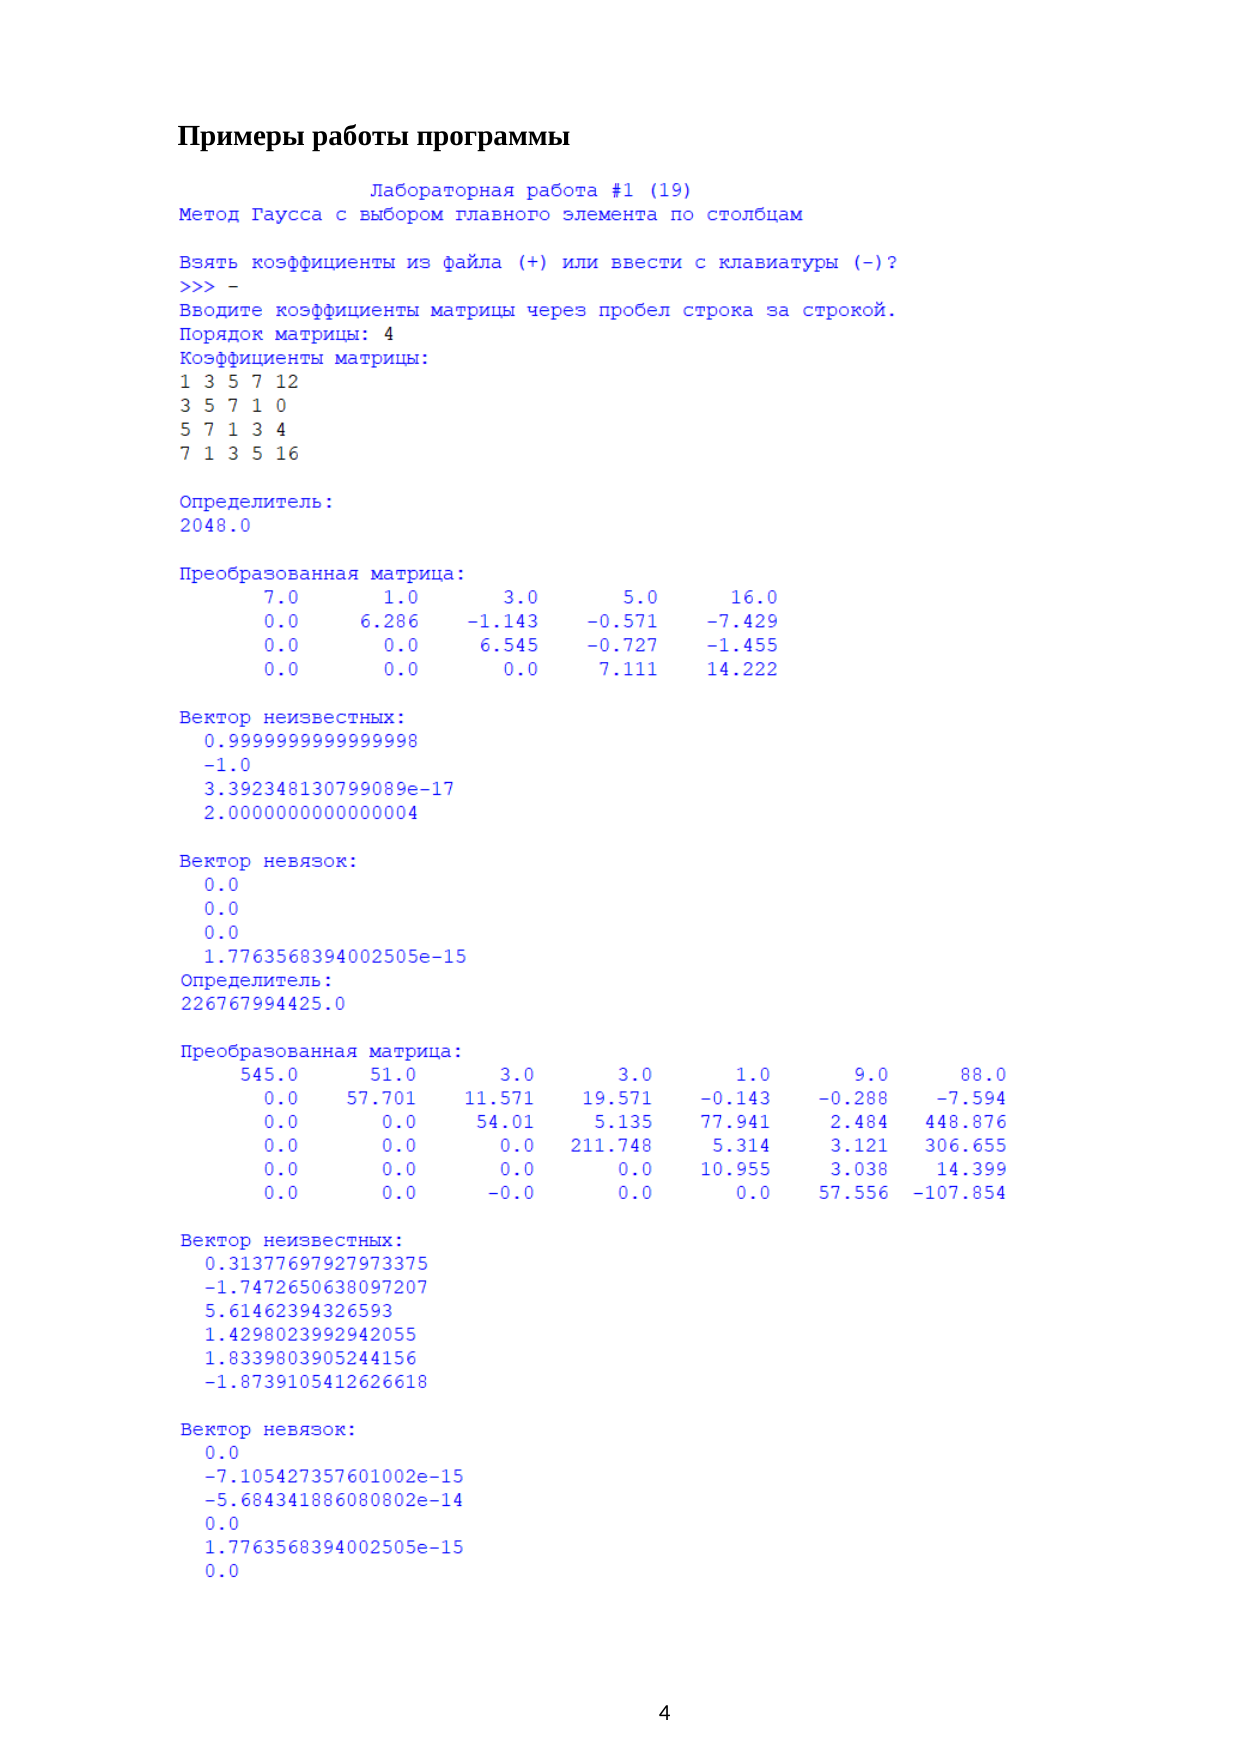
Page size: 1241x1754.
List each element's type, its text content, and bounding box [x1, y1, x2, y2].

picture [177, 176, 1008, 1583]
text Примеры работы программы [177, 118, 1152, 152]
